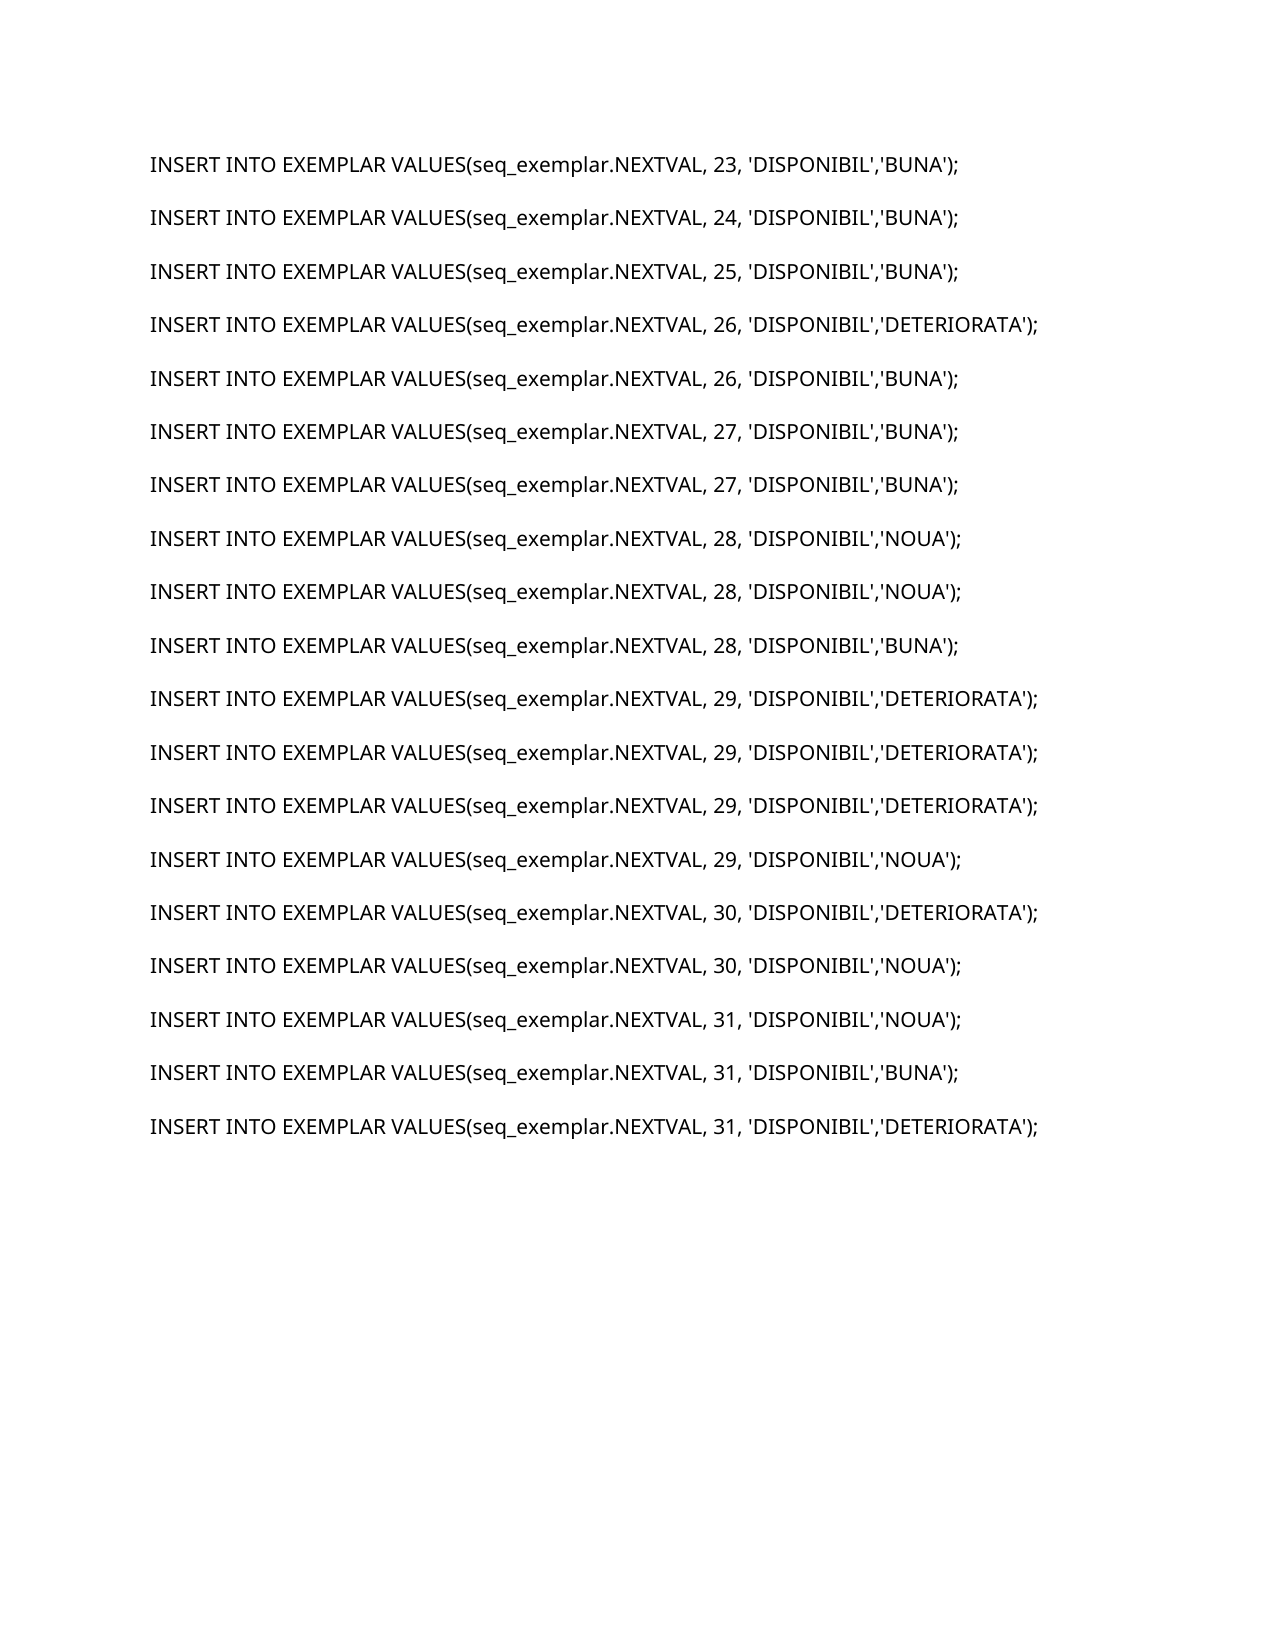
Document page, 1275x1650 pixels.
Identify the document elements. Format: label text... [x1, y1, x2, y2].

text INSERT INTO EXEMPLAR VALUES(seq_exemplar.NEXTVAL, 29, 'DISPONIBIL','DETERIORATA'); [150, 684, 1125, 713]
text INSERT INTO EXEMPLAR VALUES(seq_exemplar.NEXTVAL, 28, 'DISPONIBIL','NOUA'); [150, 524, 1125, 552]
text INSERT INTO EXEMPLAR VALUES(seq_exemplar.NEXTVAL, 28, 'DISPONIBIL','BUNA'); [150, 631, 1125, 659]
text INSERT INTO EXEMPLAR VALUES(seq_exemplar.NEXTVAL, 30, 'DISPONIBIL','DETERIORATA'); [150, 898, 1125, 927]
text INSERT INTO EXEMPLAR VALUES(seq_exemplar.NEXTVAL, 27, 'DISPONIBIL','BUNA'); [150, 417, 1125, 446]
text INSERT INTO EXEMPLAR VALUES(seq_exemplar.NEXTVAL, 25, 'DISPONIBIL','BUNA'); [150, 257, 1125, 285]
text INSERT INTO EXEMPLAR VALUES(seq_exemplar.NEXTVAL, 29, 'DISPONIBIL','DETERIORATA'); [150, 738, 1125, 766]
text INSERT INTO EXEMPLAR VALUES(seq_exemplar.NEXTVAL, 23, 'DISPONIBIL','BUNA'); [150, 150, 1125, 178]
text INSERT INTO EXEMPLAR VALUES(seq_exemplar.NEXTVAL, 24, 'DISPONIBIL','BUNA'); [150, 203, 1125, 232]
text INSERT INTO EXEMPLAR VALUES(seq_exemplar.NEXTVAL, 28, 'DISPONIBIL','NOUA'); [150, 577, 1125, 606]
text INSERT INTO EXEMPLAR VALUES(seq_exemplar.NEXTVAL, 27, 'DISPONIBIL','BUNA'); [150, 471, 1125, 499]
text INSERT INTO EXEMPLAR VALUES(seq_exemplar.NEXTVAL, 31, 'DISPONIBIL','DETERIORATA'); [150, 1112, 1125, 1140]
text INSERT INTO EXEMPLAR VALUES(seq_exemplar.NEXTVAL, 26, 'DISPONIBIL','DETERIORATA'); [150, 310, 1125, 339]
text INSERT INTO EXEMPLAR VALUES(seq_exemplar.NEXTVAL, 30, 'DISPONIBIL','NOUA'); [150, 952, 1125, 980]
text INSERT INTO EXEMPLAR VALUES(seq_exemplar.NEXTVAL, 31, 'DISPONIBIL','NOUA'); [150, 1005, 1125, 1033]
text INSERT INTO EXEMPLAR VALUES(seq_exemplar.NEXTVAL, 29, 'DISPONIBIL','DETERIORATA'); [150, 791, 1125, 820]
text INSERT INTO EXEMPLAR VALUES(seq_exemplar.NEXTVAL, 26, 'DISPONIBIL','BUNA'); [150, 364, 1125, 392]
text INSERT INTO EXEMPLAR VALUES(seq_exemplar.NEXTVAL, 31, 'DISPONIBIL','BUNA'); [150, 1058, 1125, 1087]
text INSERT INTO EXEMPLAR VALUES(seq_exemplar.NEXTVAL, 29, 'DISPONIBIL','NOUA'); [150, 845, 1125, 873]
